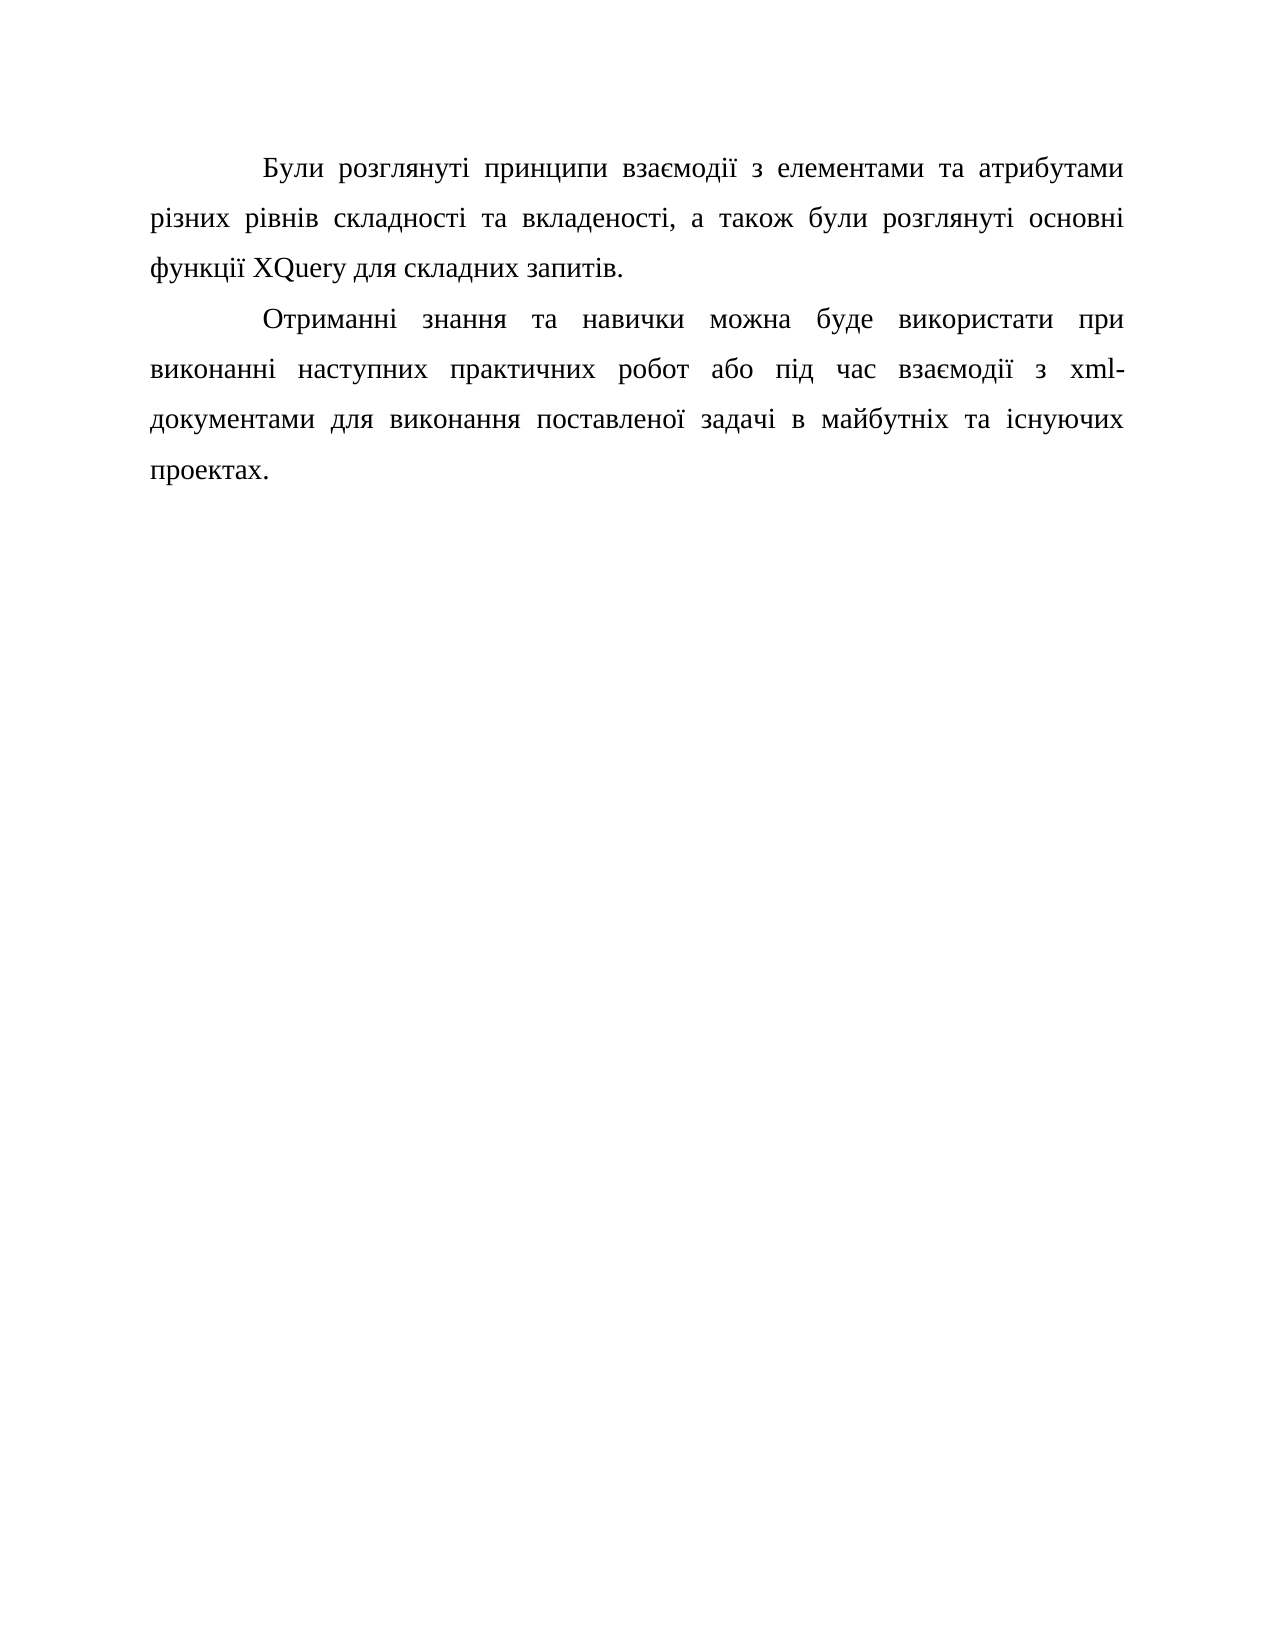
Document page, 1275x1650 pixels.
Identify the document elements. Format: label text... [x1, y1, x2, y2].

text Були розглянуті принципи взаємодії з елементами та атрибутами різних рівнів складності та вкладеності, а також були розглянуті основні функції XQuery для складних запитів. [150, 150, 1125, 284]
text Отриманні знання та навички можна буде використати при виконанні наступних практичних робот або під час взаємодії з xml-документами для виконання поставленої задачі в майбутніх та існуючих проектах. [150, 301, 1125, 485]
